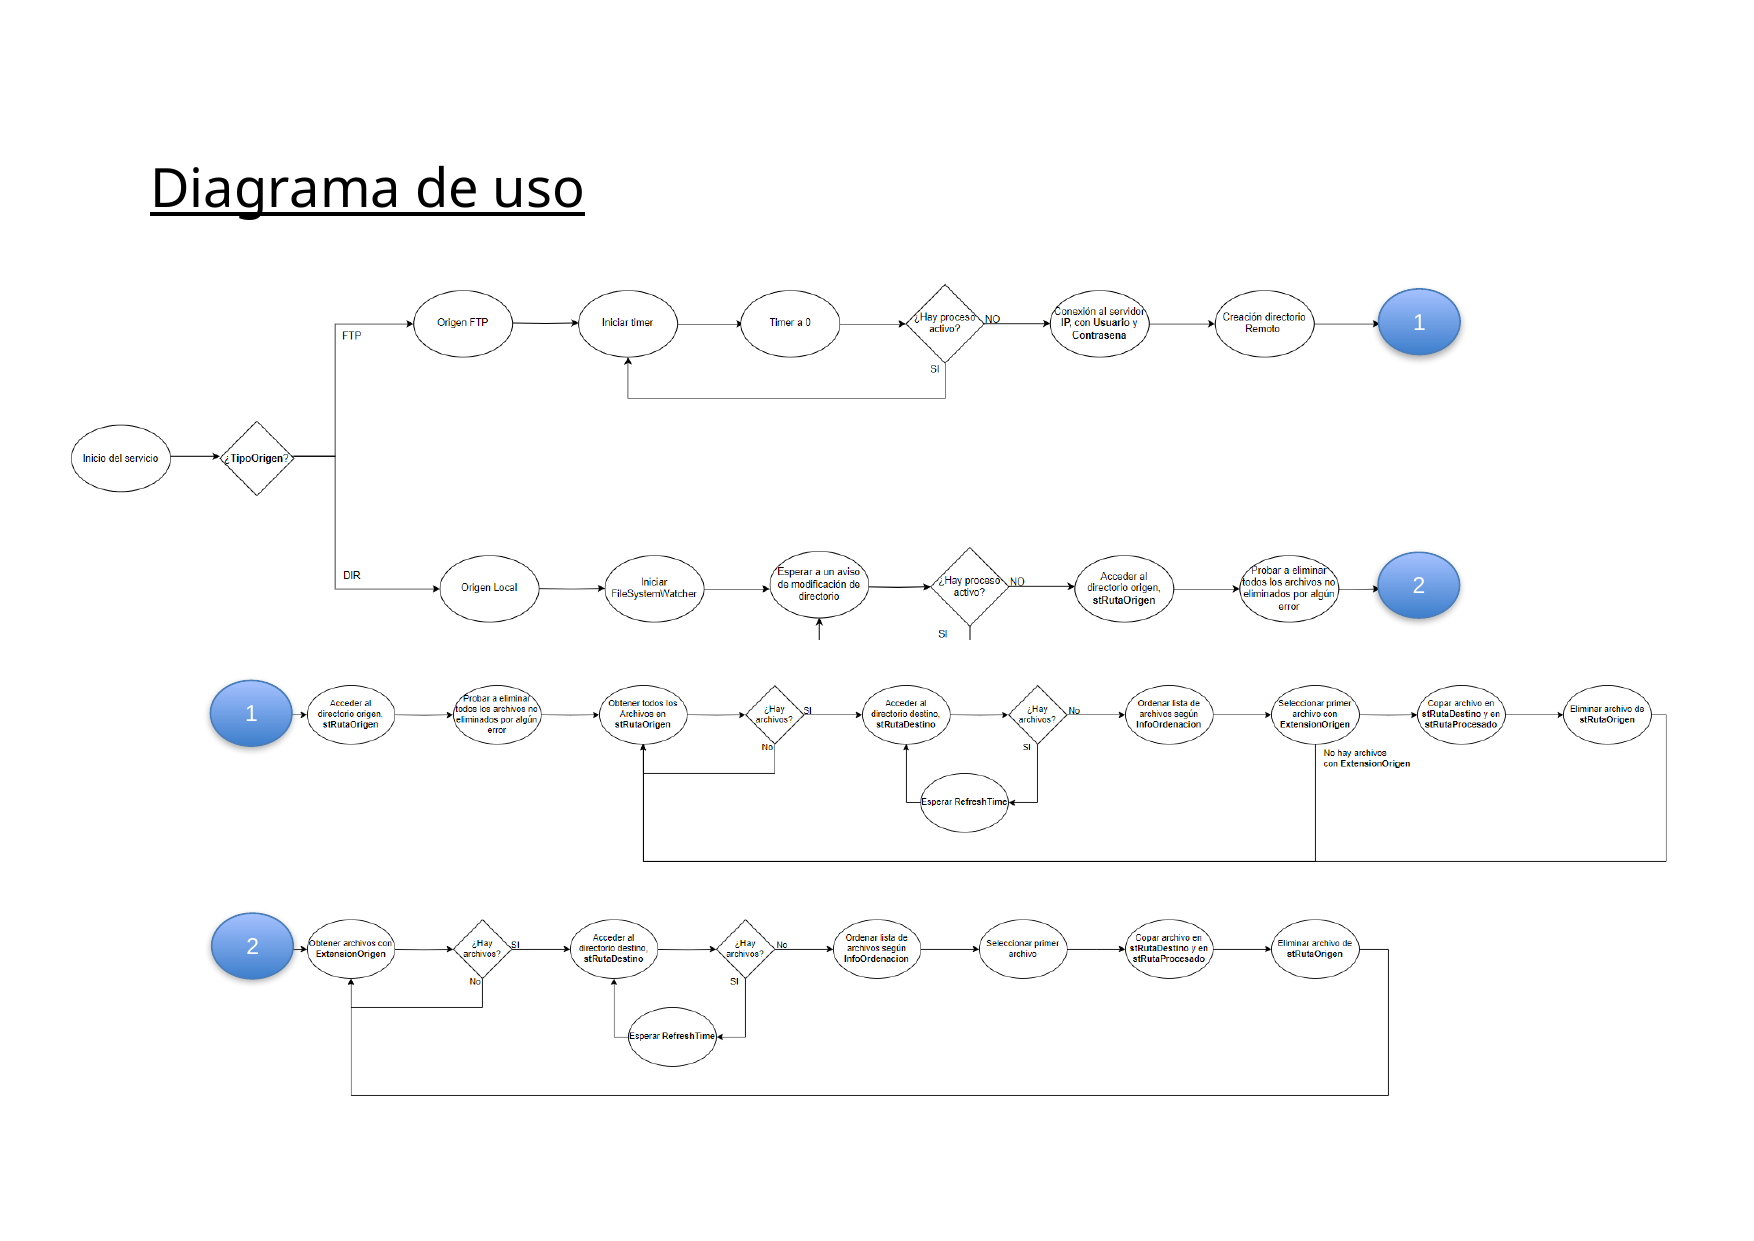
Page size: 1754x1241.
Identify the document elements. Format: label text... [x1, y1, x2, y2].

title Diagrama de uso [150, 150, 1604, 224]
picture [53, 280, 1718, 1124]
